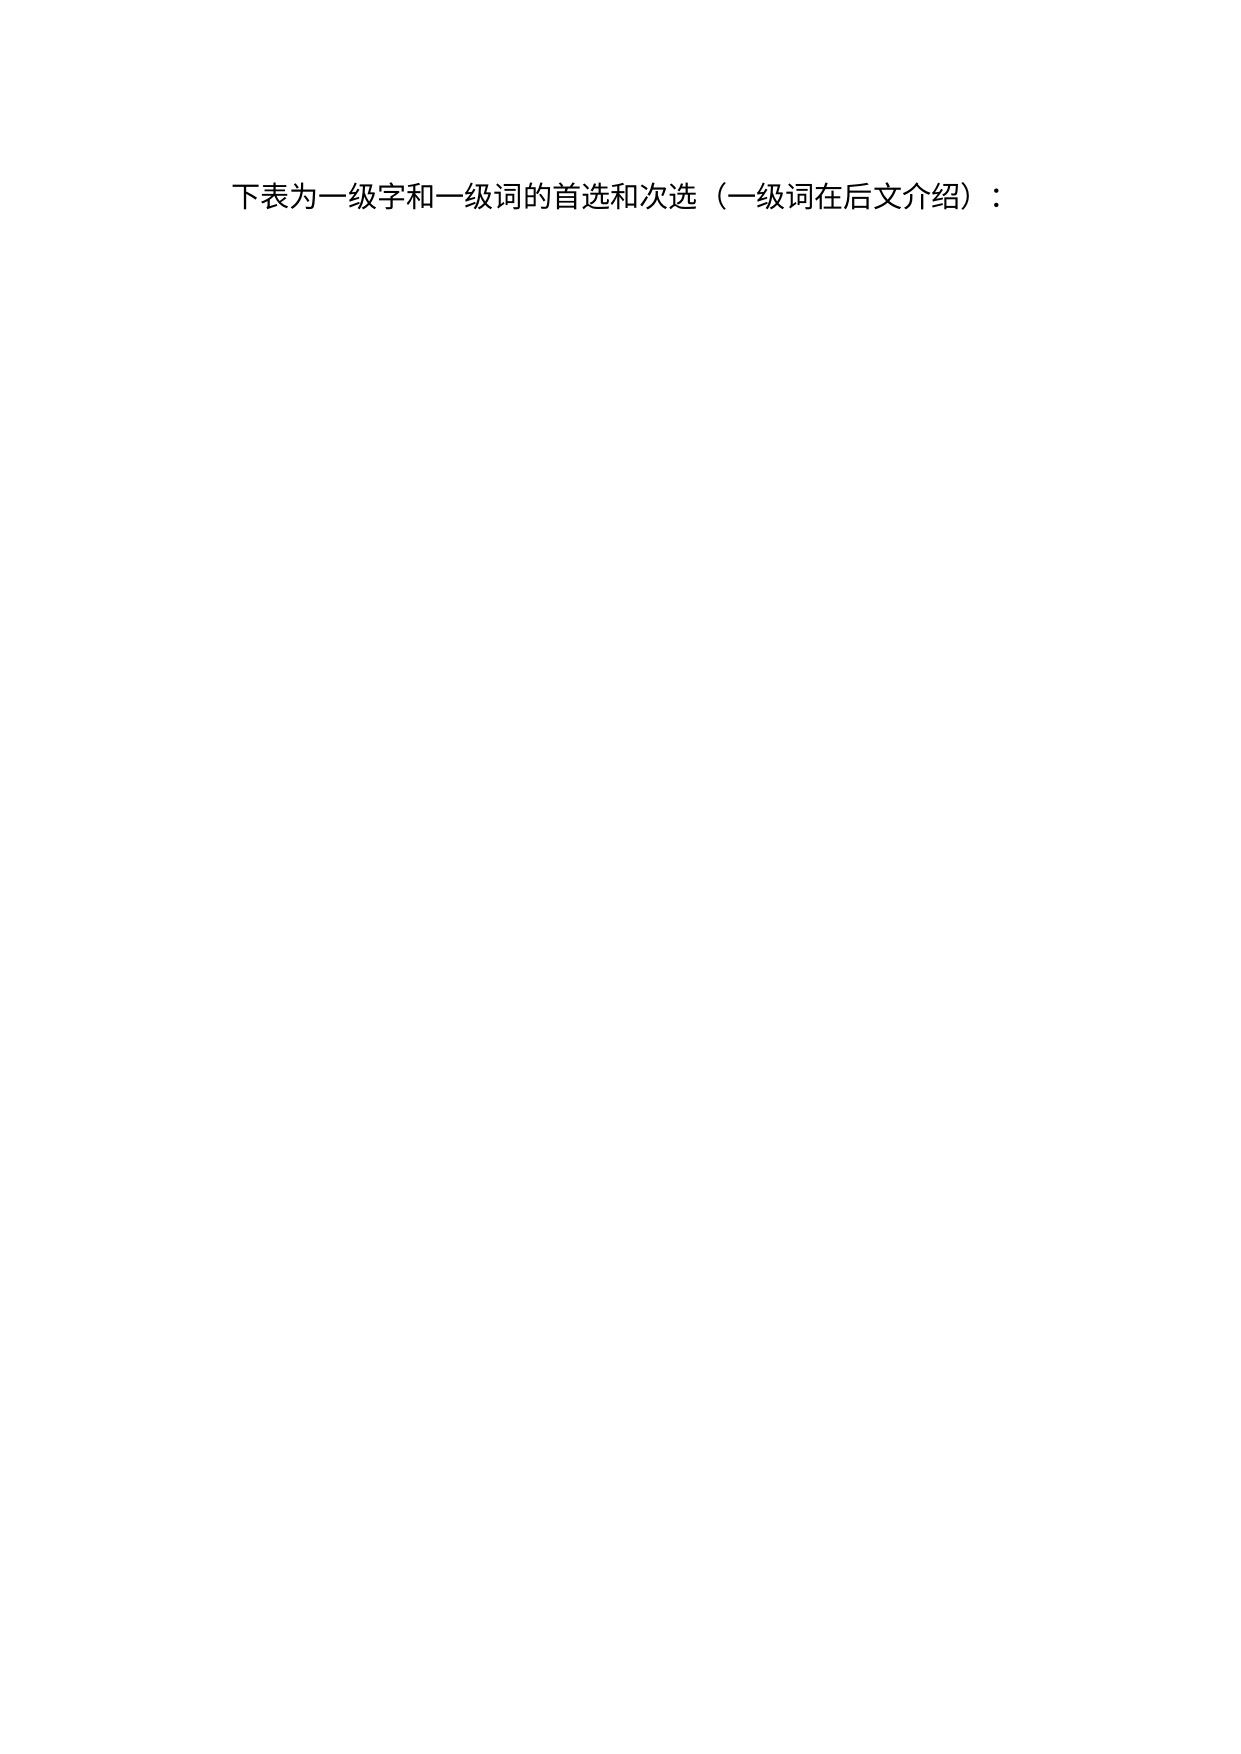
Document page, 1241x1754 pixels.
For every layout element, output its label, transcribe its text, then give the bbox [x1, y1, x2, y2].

text 下表为一级字和一级词的首选和次选（一级词在后文介绍）： [187, 162, 1053, 227]
